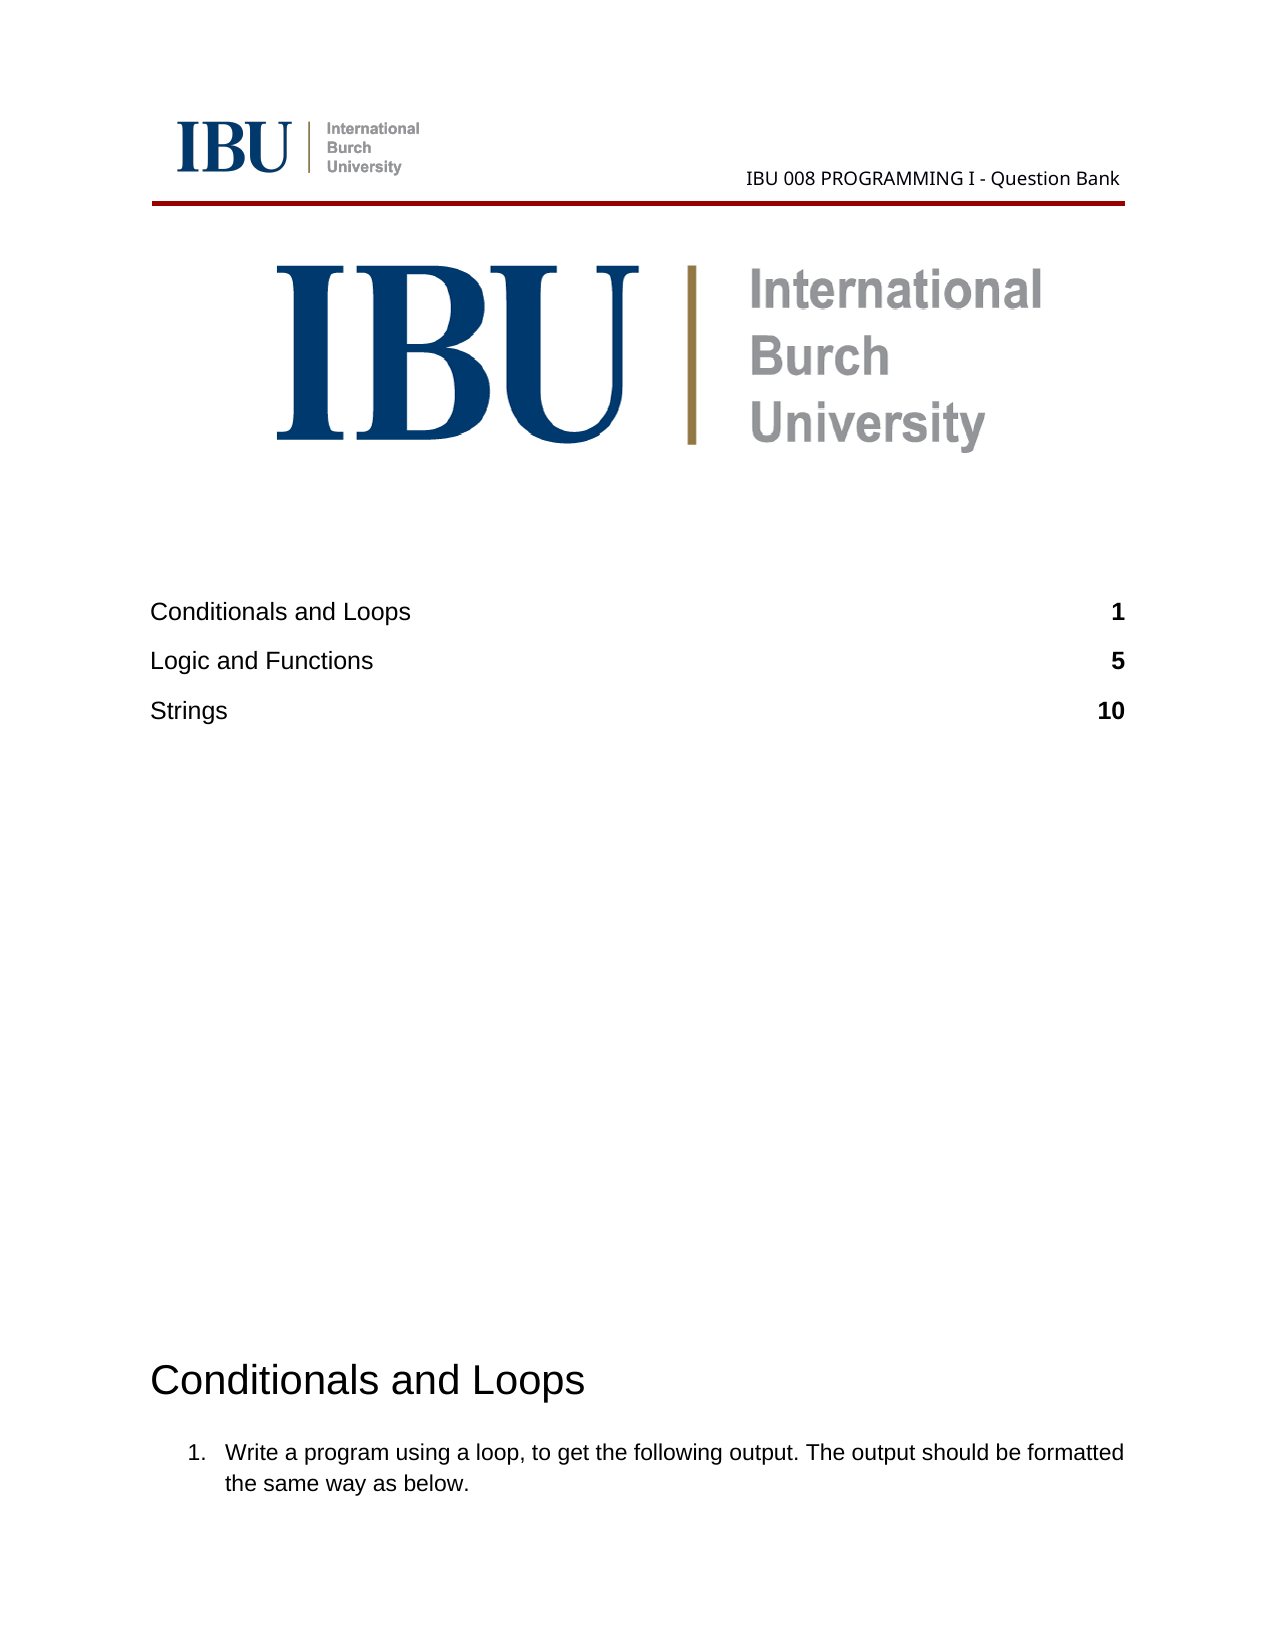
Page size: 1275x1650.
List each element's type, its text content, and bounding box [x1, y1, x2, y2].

subtitle Conditionals and Loops [150, 1355, 1125, 1403]
picture [225, 235, 1090, 484]
list Write a program using a loop, to get the following output. The output should be formatted the same way as below. [187, 1439, 1125, 1496]
picture [161, 113, 435, 184]
